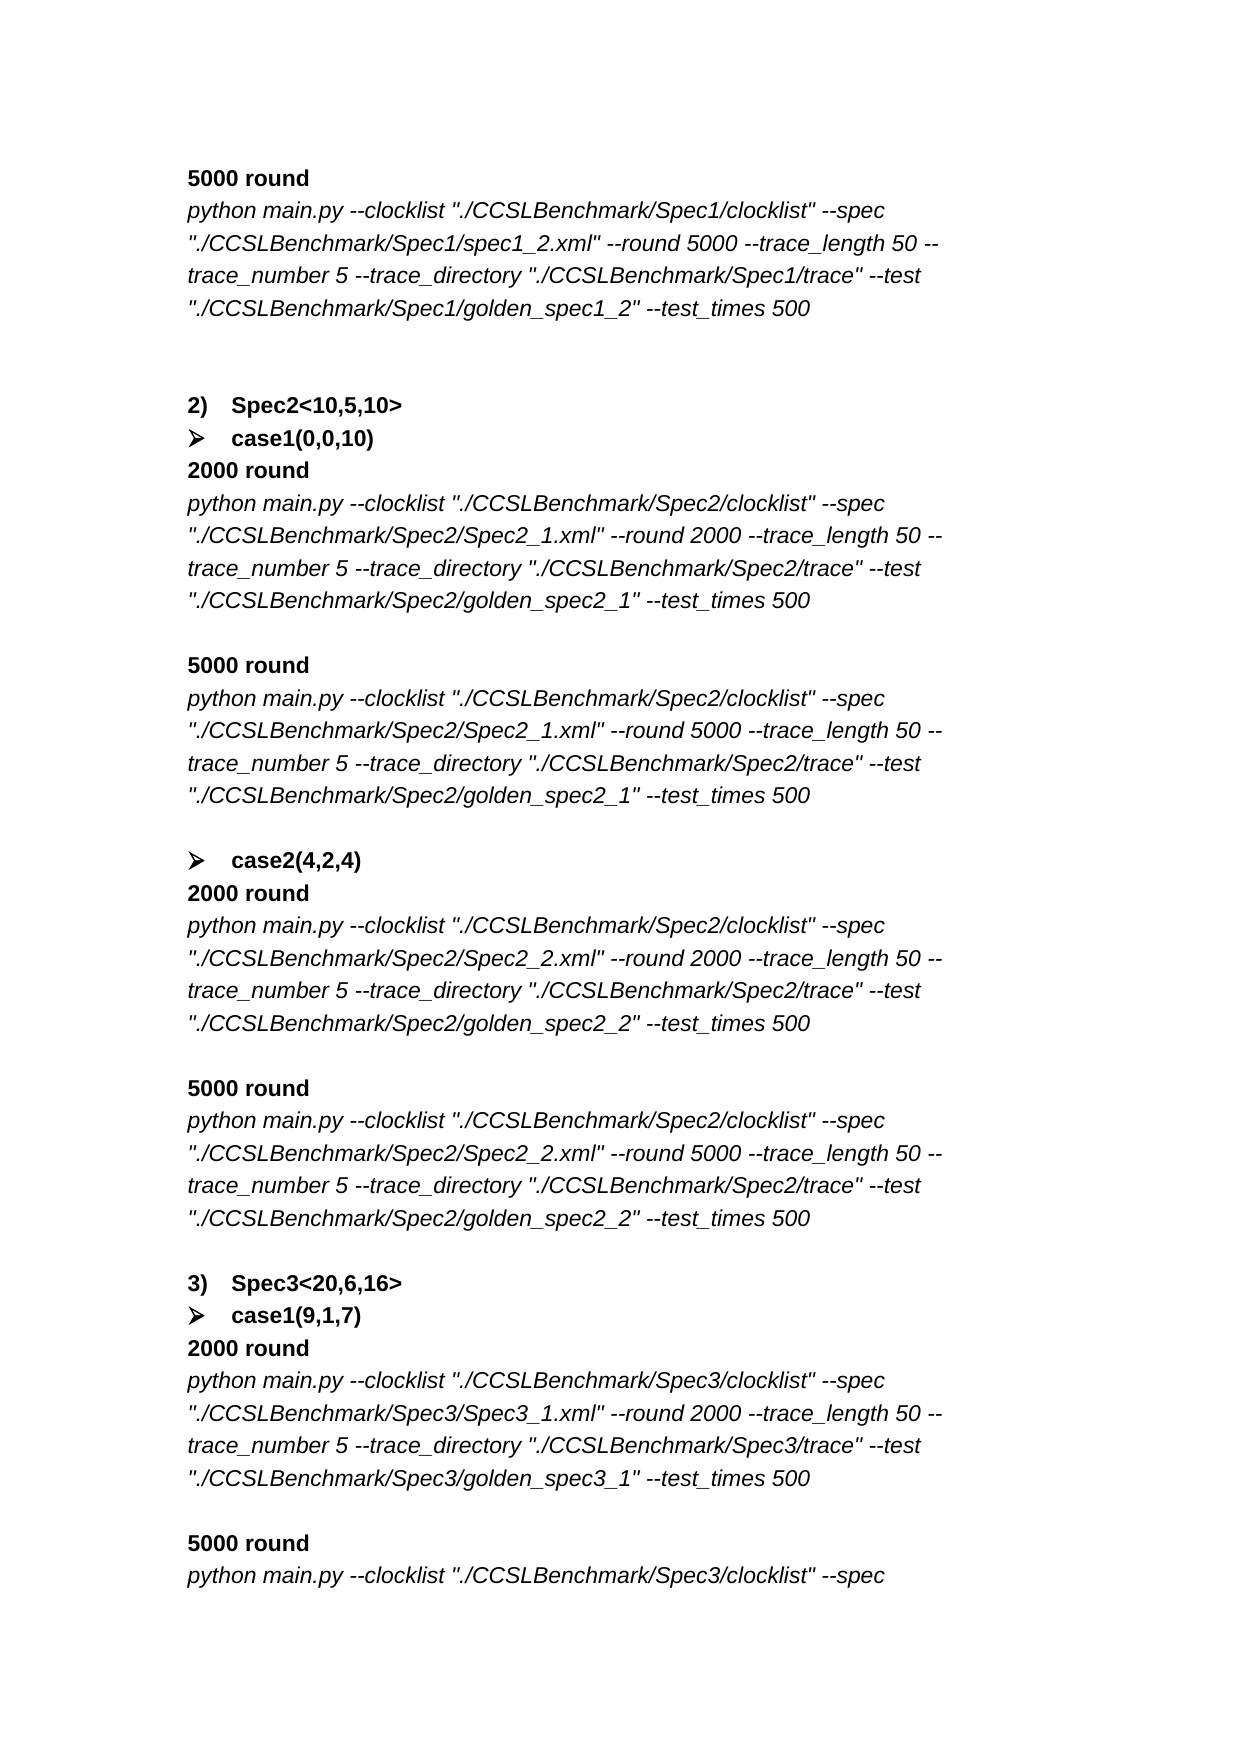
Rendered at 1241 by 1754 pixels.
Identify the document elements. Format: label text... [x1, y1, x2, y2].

text 2000 round [187, 454, 1053, 487]
text 5000 round [187, 1072, 1053, 1104]
text python main.py --clocklist "./CCSLBenchmark/Spec1/clocklist" --spec "./CCSLBenchmark/Spec1/spec1_2.xml" --round 5000 --trace_length 50 --trace_number 5 --trace_directory "./CCSLBenchmark/Spec1/trace" --test "./CCSLBenchmark/Spec1/golden_spec1_2" --test_times 500 [187, 194, 1053, 324]
text python main.py --clocklist "./CCSLBenchmark/Spec2/clocklist" --spec "./CCSLBenchmark/Spec2/Spec2_2.xml" --round 2000 --trace_length 50 --trace_number 5 --trace_directory "./CCSLBenchmark/Spec2/trace" --test "./CCSLBenchmark/Spec2/golden_spec2_2" --test_times 500 [187, 909, 1053, 1039]
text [187, 1559, 1053, 1592]
text python main.py --clocklist "./CCSLBenchmark/Spec2/clocklist" --spec "./CCSLBenchmark/Spec2/Spec2_1.xml" --round 2000 --trace_length 50 --trace_number 5 --trace_directory "./CCSLBenchmark/Spec2/trace" --test "./CCSLBenchmark/Spec2/golden_spec2_1" --test_times 500 [187, 487, 1053, 617]
text python main.py --clocklist "./CCSLBenchmark/Spec2/clocklist" --spec "./CCSLBenchmark/Spec2/Spec2_2.xml" --round 5000 --trace_length 50 --trace_number 5 --trace_directory "./CCSLBenchmark/Spec2/trace" --test "./CCSLBenchmark/Spec2/golden_spec2_2" --test_times 500 [187, 1104, 1053, 1234]
text 5000 round [187, 1527, 1053, 1559]
list case1(0,0,10) [187, 422, 1053, 454]
list Spec2<10,5,10> [187, 389, 1053, 422]
list case2(4,2,4) [187, 844, 1053, 877]
text 2000 round [187, 877, 1053, 909]
text 5000 round [187, 649, 1053, 682]
text 5000 round [187, 162, 1053, 194]
list case1(9,1,7) [187, 1299, 1053, 1332]
list Spec3<20,6,16> [187, 1267, 1053, 1299]
text python main.py --clocklist "./CCSLBenchmark/Spec3/clocklist" --spec "./CCSLBenchmark/Spec3/Spec3_1.xml" --round 2000 --trace_length 50 --trace_number 5 --trace_directory "./CCSLBenchmark/Spec3/trace" --test "./CCSLBenchmark/Spec3/golden_spec3_1" --test_times 500 [187, 1364, 1053, 1494]
text python main.py --clocklist "./CCSLBenchmark/Spec2/clocklist" --spec "./CCSLBenchmark/Spec2/Spec2_1.xml" --round 5000 --trace_length 50 --trace_number 5 --trace_directory "./CCSLBenchmark/Spec2/trace" --test "./CCSLBenchmark/Spec2/golden_spec2_1" --test_times 500 [187, 682, 1053, 812]
text 2000 round [187, 1332, 1053, 1364]
